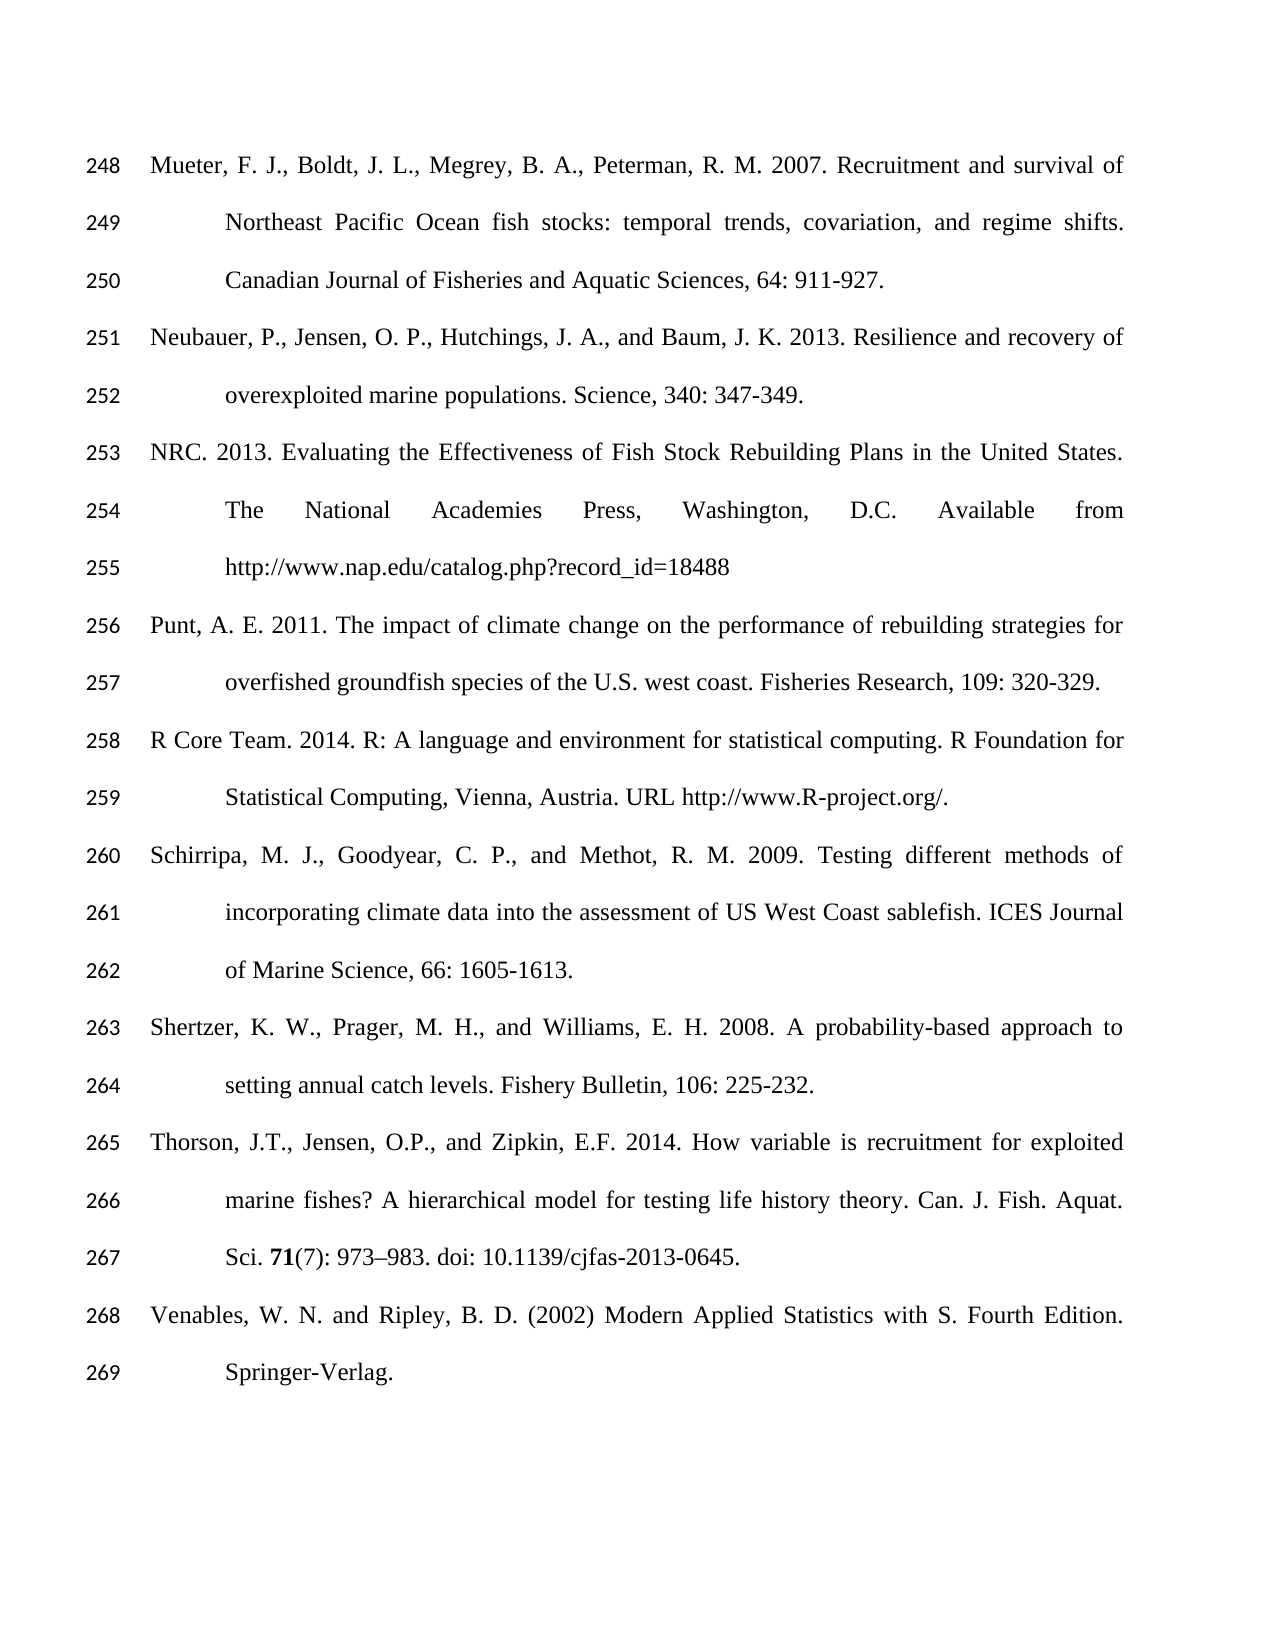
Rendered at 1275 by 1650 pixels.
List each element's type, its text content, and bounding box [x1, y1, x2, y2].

text Venables, W. N. and Ripley, B. D. (2002) Modern Applied Statistics with S. Fourth Edition. Springer-Verlag. [150, 1300, 1125, 1386]
text Shertzer, K. W., Prager, M. H., and Williams, E. H. 2008. A probability-based approach to setting annual catch levels. Fishery Bulletin, 106: 225-232. [150, 1012, 1125, 1099]
text R Core Team. 2014. R: A language and environment for statistical computing. R Foundation for Statistical Computing, Vienna, Austria. URL http://www.R-project.org/. [150, 725, 1125, 811]
text NRC. 2013. Evaluating the Effectiveness of Fish Stock Rebuilding Plans in the United States. The National Academies Press, Washington, D.C. Available from http://www.nap.edu/catalog.php?record_id=18488 [150, 437, 1125, 581]
text Punt, A. E. 2011. The impact of climate change on the performance of rebuilding strategies for overfished groundfish species of the U.S. west coast. Fisheries Research, 109: 320-329. [150, 610, 1125, 696]
text Schirripa, M. J., Goodyear, C. P., and Methot, R. M. 2009. Testing different methods of incorporating climate data into the assessment of US West Coast sablefish. ICES Journal of Marine Science, 66: 1605-1613. [150, 840, 1125, 984]
text Neubauer, P., Jensen, O. P., Hutchings, J. A., and Baum, J. K. 2013. Resilience and recovery of overexploited marine populations. Science, 340: 347-349. [150, 322, 1125, 409]
text Thorson, J.T., Jensen, O.P., and Zipkin, E.F. 2014. How variable is recruitment for exploited marine fishes? A hierarchical model for testing life history theory. Can. J. Fish. Aquat. Sci. 71(7): 973–983. doi: 10.1139/cjfas-2013-0645. [150, 1127, 1125, 1271]
text Mueter, F. J., Boldt, J. L., Megrey, B. A., Peterman, R. M. 2007. Recruitment and survival of Northeast Pacific Ocean fish stocks: temporal trends, covariation, and regime shifts. Canadian Journal of Fisheries and Aquatic Sciences, 64: 911-927. [150, 150, 1125, 294]
